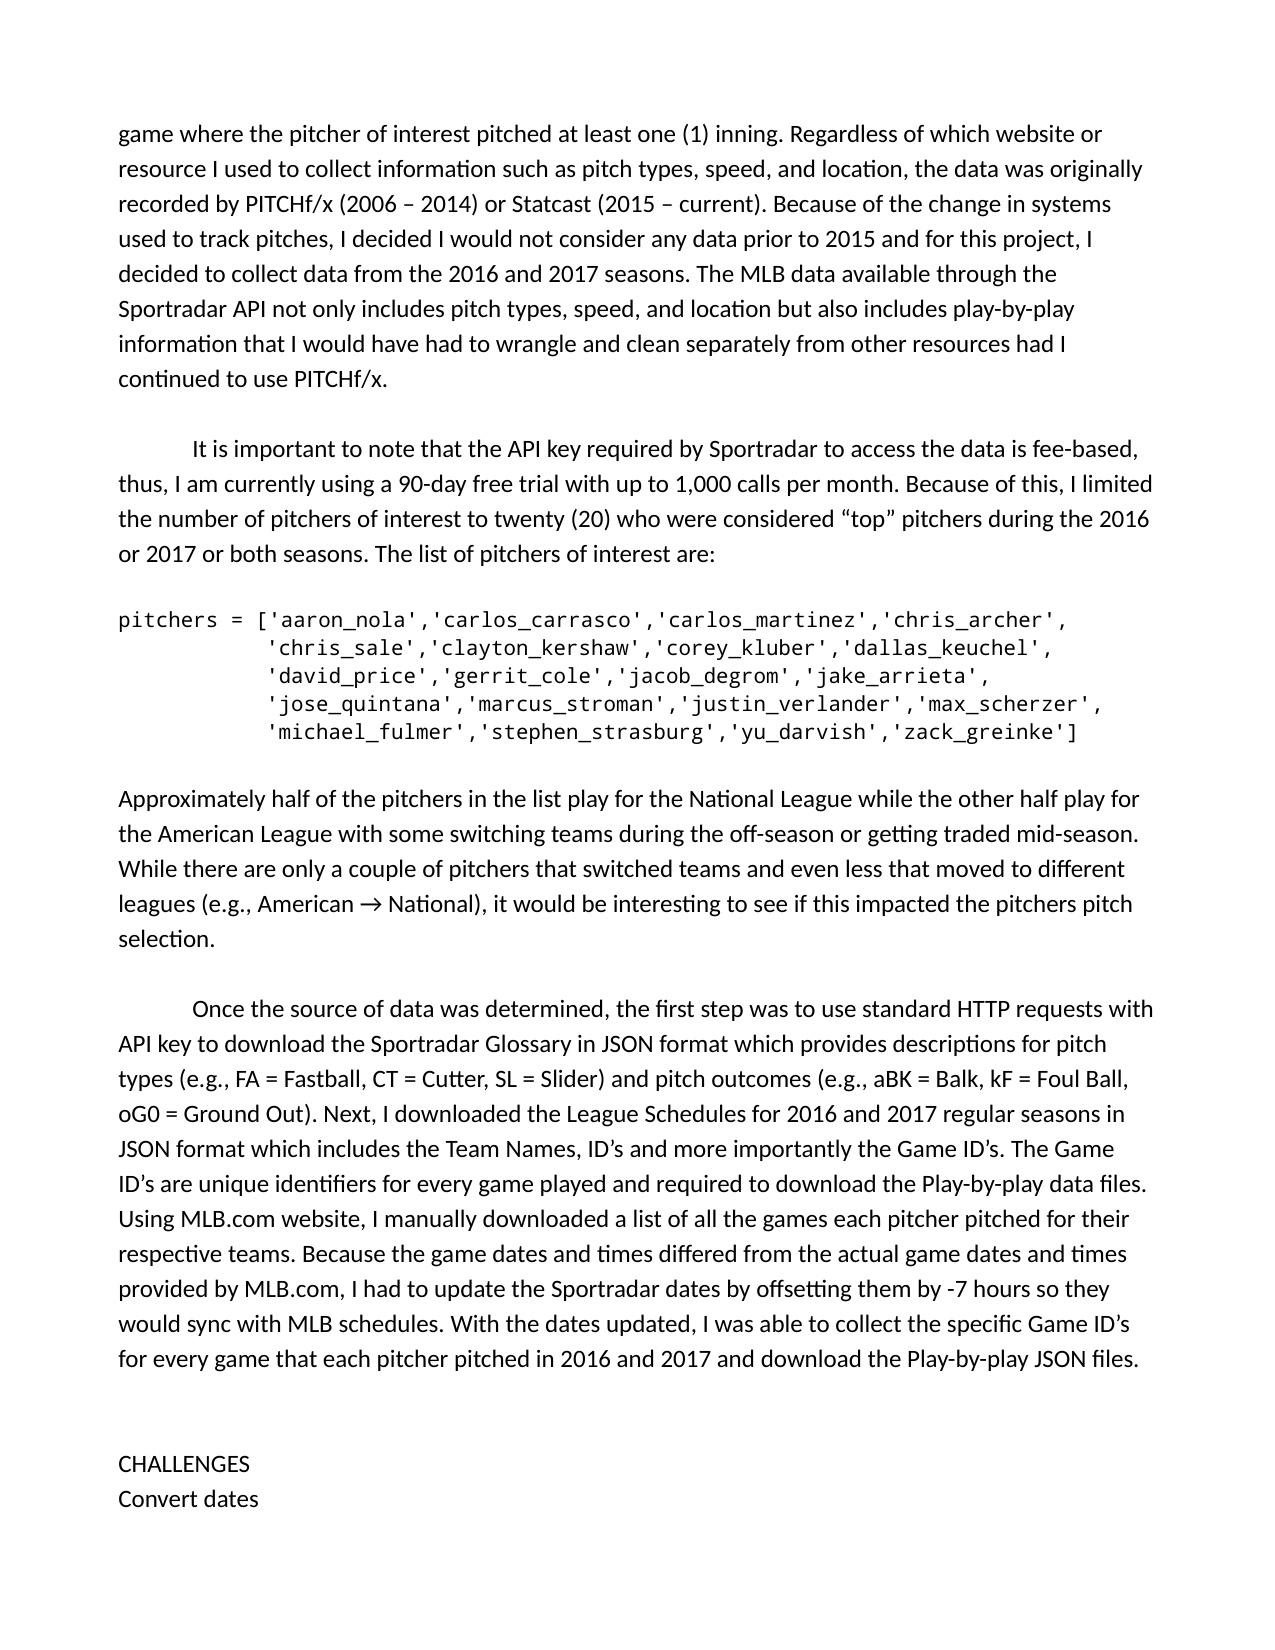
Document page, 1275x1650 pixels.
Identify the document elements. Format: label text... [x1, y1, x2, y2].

text pitchers = ['aaron_nola','carlos_carrasco','carlos_martinez','chris_archer', [118, 608, 1157, 632]
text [118, 118, 1157, 394]
text Convert dates [118, 1483, 1157, 1514]
text 'michael_fulmer','stephen_strasburg','yu_darvish','zack_greinke'] [118, 720, 1157, 744]
text CHALLENGES [118, 1448, 1157, 1479]
text Once the source of data was determined, the first step was to use standard HTTP requests with API key to download the Sportradar Glossary in JSON format which provides descriptions for pitch types (e.g., FA = Fastball, CT = Cutter, SL = Slider) and pitch outcomes (e.g., aBK = Balk, kF = Foul Ball, oG0 = Ground Out). Next, I downloaded the League Schedules for 2016 and 2017 regular seasons in JSON format which includes the Team Names, ID’s and more importantly the Game ID’s. The Game ID’s are unique identifiers for every game played and required to download the Play-by-play data files. [118, 993, 1157, 1199]
text 'david_price','gerrit_cole','jacob_degrom','jake_arrieta', [118, 664, 1157, 688]
text It is important to note that the API key required by Sportradar to access the data is fee-based, thus, I am currently using a 90-day free trial with up to 1,000 calls per month. Because of this, I limited the number of pitchers of interest to twenty (20) who were considered “top” pitchers during the 2016 or 2017 or both seasons. The list of pitchers of interest are: [118, 433, 1157, 569]
text 'jose_quintana','marcus_stroman','justin_verlander','max_scherzer', [118, 692, 1157, 717]
text 'chris_sale','clayton_kershaw','corey_kluber','dallas_keuchel', [118, 636, 1157, 661]
text Approximately half of the pitchers in the list play for the National League while the other half play for the American League with some switching teams during the off-season or getting traded mid-season. While there are only a couple of pitchers that switched teams and even less that moved to different leagues (e.g., American → National), it would be interesting to see if this impacted the pitchers pitch selection. [118, 783, 1157, 954]
text Using MLB.com website, I manually downloaded a list of all the games each pitcher pitched for their respective teams. Because the game dates and times differed from the actual game dates and times provided by MLB.com, I had to update the Sportradar dates by offsetting them by -7 hours so they would sync with MLB schedules. With the dates updated, I was able to collect the specific Game ID’s for every game that each pitcher pitched in 2016 and 2017 and download the Play-by-play JSON files. [118, 1203, 1157, 1374]
